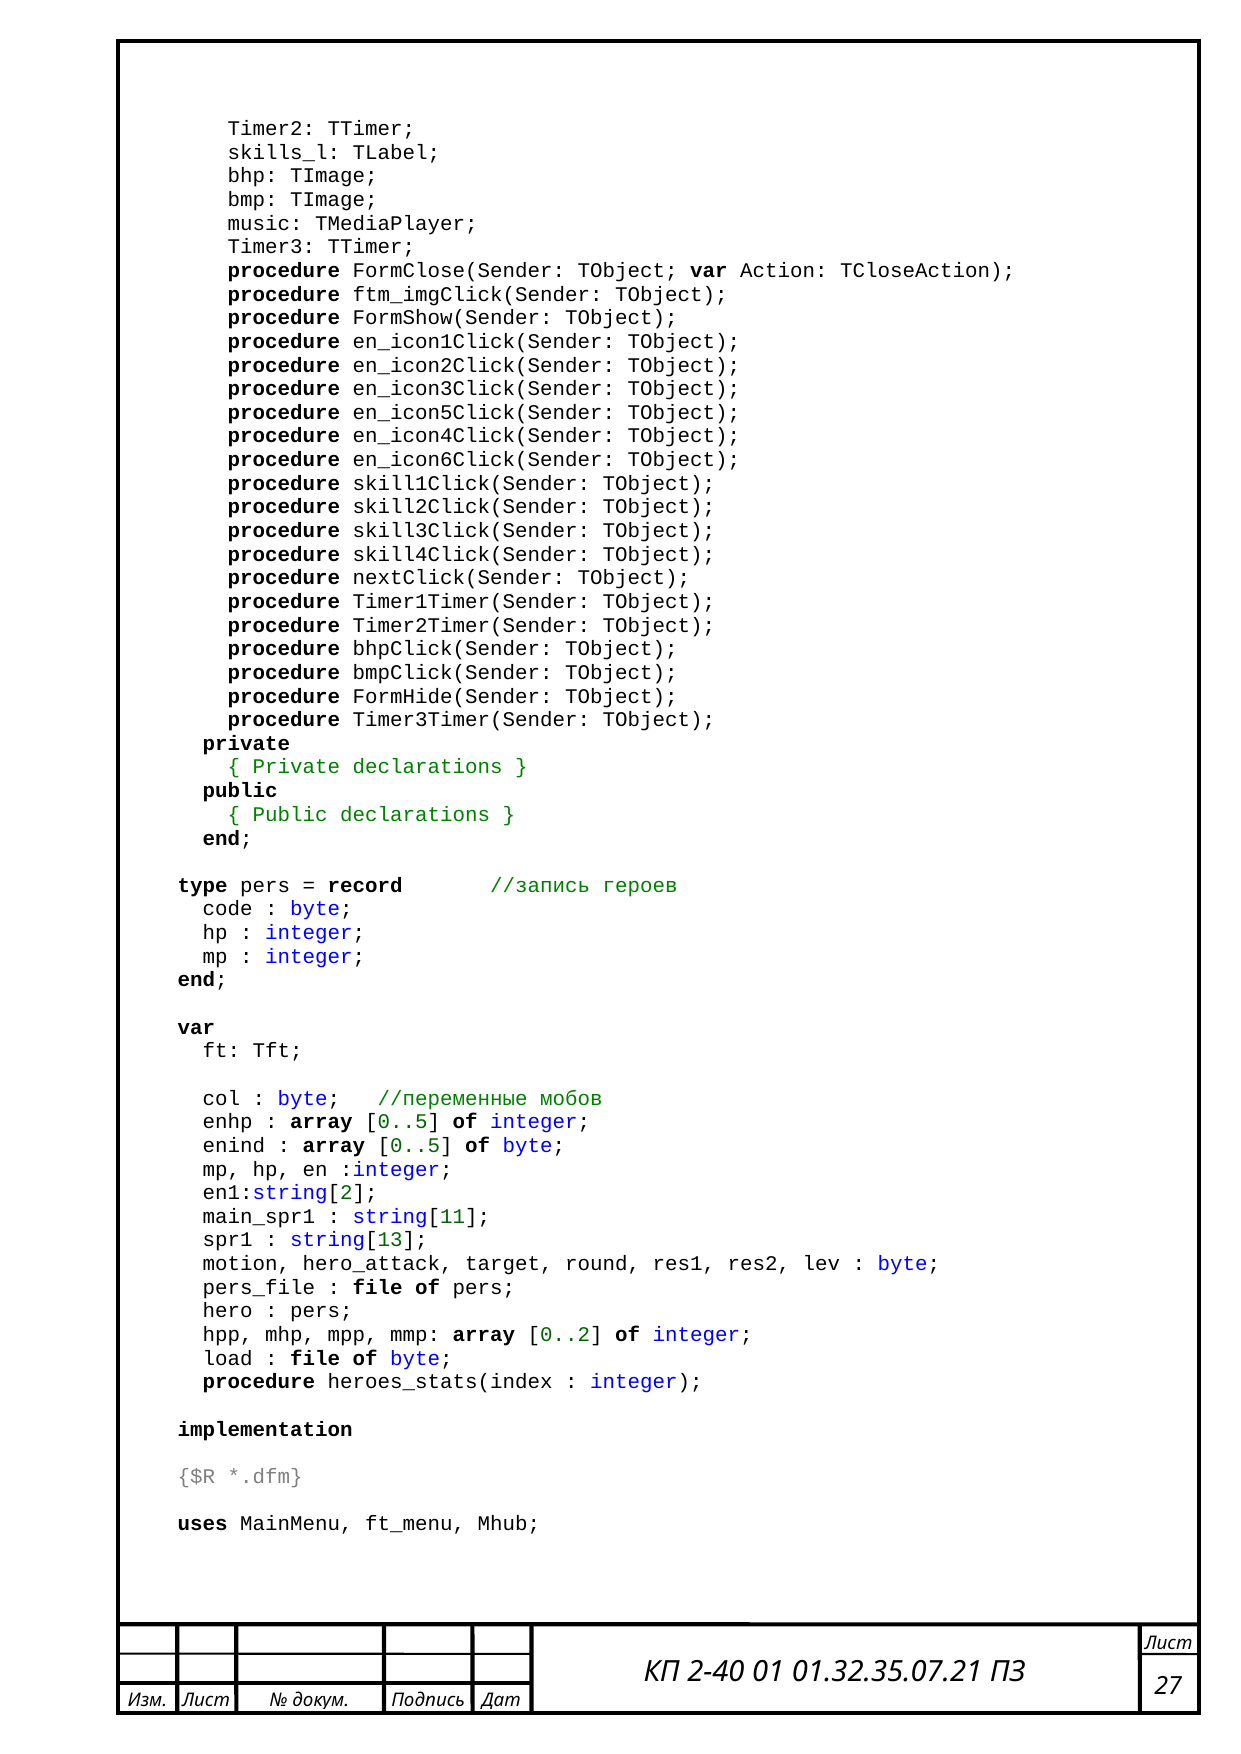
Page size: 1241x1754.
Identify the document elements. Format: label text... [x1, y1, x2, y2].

text Timer2: TTimer; [177, 118, 1152, 142]
text mp, hp, en :integer; [177, 1158, 1152, 1182]
text mp : integer; [177, 946, 1152, 969]
text music: TMediaPlayer; [177, 213, 1152, 236]
text Timer3: TTimer; [177, 236, 1152, 260]
text procedure skill4Click(Sender: TObject); [177, 544, 1152, 567]
text procedure Timer3Timer(Sender: TObject); [177, 709, 1152, 733]
text motion, hero_attack, target, round, res1, res2, lev : byte; [177, 1253, 1152, 1277]
text type pers = record //запись героев [177, 875, 1152, 898]
text bmp: TImage; [177, 189, 1152, 213]
text procedure en_icon4Click(Sender: TObject); [177, 426, 1152, 449]
text ft: Tft; [177, 1040, 1152, 1064]
text enhp : array [0..5] of integer; [177, 1111, 1152, 1135]
text procedure en_icon2Click(Sender: TObject); [177, 354, 1152, 378]
text procedure Timer1Timer(Sender: TObject); [177, 591, 1152, 615]
text enind : array [0..5] of byte; [177, 1135, 1152, 1158]
text procedure ftm_imgClick(Sender: TObject); [177, 284, 1152, 307]
text spr1 : string[13]; [177, 1229, 1152, 1253]
text col : byte; //переменные мобов [177, 1088, 1152, 1111]
text procedure bmpClick(Sender: TObject); [177, 662, 1152, 686]
text public [177, 780, 1152, 804]
text load : file of byte; [177, 1348, 1152, 1371]
text pers_file : file of pers; [177, 1277, 1152, 1300]
text end; [177, 827, 1152, 851]
text procedure en_icon3Click(Sender: TObject); [177, 378, 1152, 402]
text procedure skill3Click(Sender: TObject); [177, 520, 1152, 544]
text procedure skill2Click(Sender: TObject); [177, 496, 1152, 520]
text implementation [177, 1419, 1152, 1442]
text procedure FormClose(Sender: TObject; var Action: TCloseAction); [177, 260, 1152, 284]
text hp : integer; [177, 922, 1152, 946]
text uses MainMenu, ft_menu, Mhub; [177, 1513, 1152, 1537]
text hero : pers; [177, 1300, 1152, 1324]
text { Private declarations } [177, 757, 1152, 780]
text var [177, 1017, 1152, 1040]
text { Public declarations } [177, 804, 1152, 827]
text skills_l: TLabel; [177, 142, 1152, 165]
text en1:string[2]; [177, 1182, 1152, 1206]
text procedure en_icon5Click(Sender: TObject); [177, 402, 1152, 426]
text procedure nextClick(Sender: TObject); [177, 567, 1152, 591]
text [177, 1371, 1152, 1395]
text procedure en_icon6Click(Sender: TObject); [177, 449, 1152, 473]
text main_spr1 : string[11]; [177, 1206, 1152, 1229]
text procedure FormShow(Sender: TObject); [177, 307, 1152, 331]
text procedure FormHide(Sender: TObject); [177, 686, 1152, 709]
text procedure skill1Click(Sender: TObject); [177, 473, 1152, 496]
text end; [177, 969, 1152, 993]
text bhp: TImage; [177, 165, 1152, 189]
text code : byte; [177, 898, 1152, 922]
text procedure Timer2Timer(Sender: TObject); [177, 615, 1152, 638]
text private [177, 733, 1152, 757]
text procedure bhpClick(Sender: TObject); [177, 638, 1152, 662]
text procedure en_icon1Click(Sender: TObject); [177, 331, 1152, 354]
text {$R *.dfm} [177, 1466, 1152, 1489]
text hpp, mhp, mpp, mmp: array [0..2] of integer; [177, 1324, 1152, 1348]
